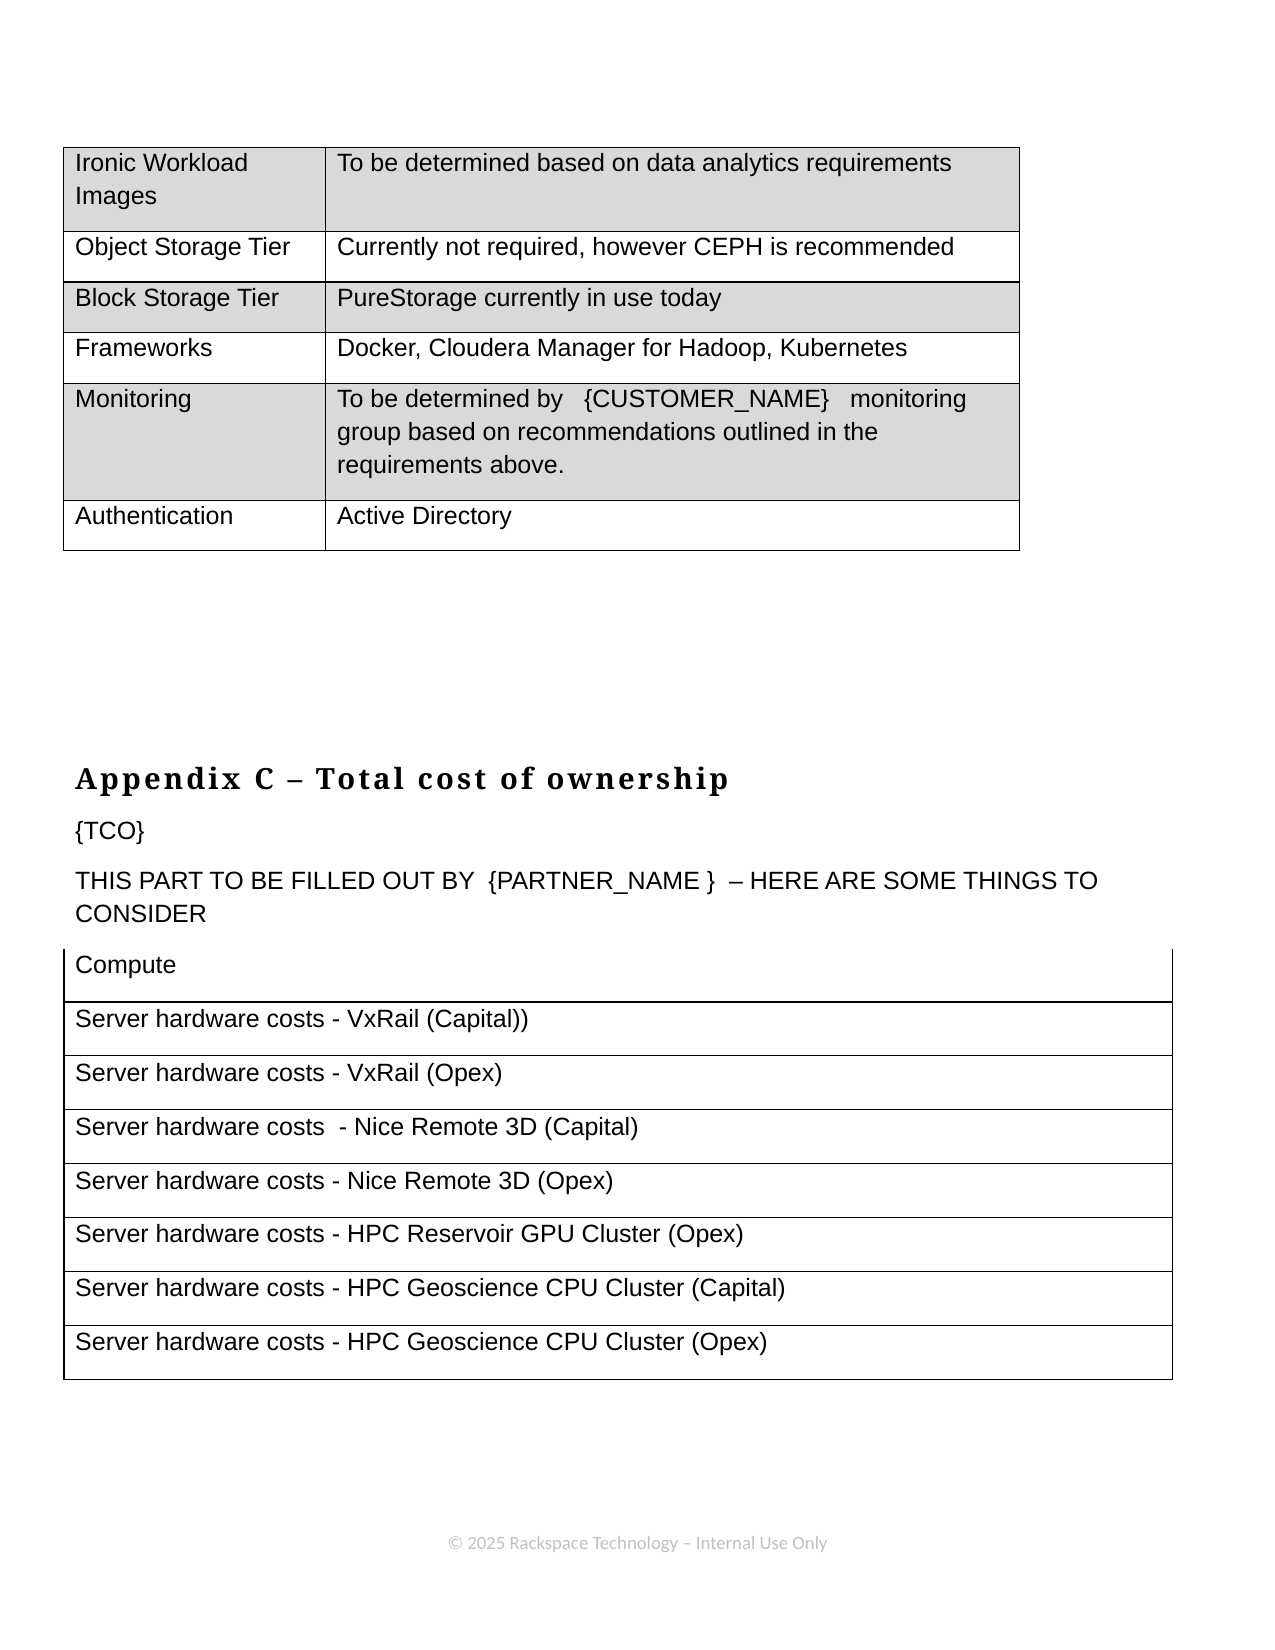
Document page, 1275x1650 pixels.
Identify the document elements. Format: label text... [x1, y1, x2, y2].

table_cell Server hardware costs - Nice Remote 3D (Capital) [65, 1110, 1172, 1163]
table_cell Server hardware costs - Nice Remote 3D (Opex) [65, 1164, 1172, 1217]
table_header Compute [65, 949, 1172, 1001]
table_cell Monitoring [64, 384, 325, 500]
table_cell Frameworks [64, 333, 325, 383]
table_cell Authentication [64, 501, 325, 550]
table_cell Currently not required, however CEPH is recommended [326, 232, 1019, 281]
text THIS PART TO BE FILLED OUT BY {PARTNER_NAME } – HERE ARE SOME THINGS TO CONSIDER [75, 866, 1200, 928]
table_cell Active Directory [326, 501, 1019, 550]
table_cell Server hardware costs - HPC Reservoir GPU Cluster (Opex) [65, 1218, 1172, 1271]
table_cell Server hardware costs - HPC Geoscience CPU Cluster (Capital) [65, 1272, 1172, 1324]
table_cell Server hardware costs - HPC Geoscience CPU Cluster (Opex) [65, 1326, 1172, 1378]
table_cell Server hardware costs - VxRail (Opex) [65, 1056, 1172, 1109]
subtitle Appendix C – Total cost of ownership [75, 758, 1200, 798]
table_cell Ironic Workload Images [64, 148, 325, 231]
table_cell Docker, Cloudera Manager for Hadoop, Kubernetes [326, 333, 1019, 383]
text {TCO} [75, 816, 1200, 845]
table_cell Object Storage Tier [64, 232, 325, 281]
table_cell PureStorage currently in use today [326, 283, 1019, 332]
table_cell To be determined by {CUSTOMER_NAME} monitoring group based on recommendations outlined in the requirements above. [326, 384, 1019, 500]
table_cell Block Storage Tier [64, 283, 325, 332]
table_cell To be determined based on data analytics requirements [326, 148, 1019, 231]
table_cell Server hardware costs - VxRail (Capital)) [65, 1003, 1172, 1055]
